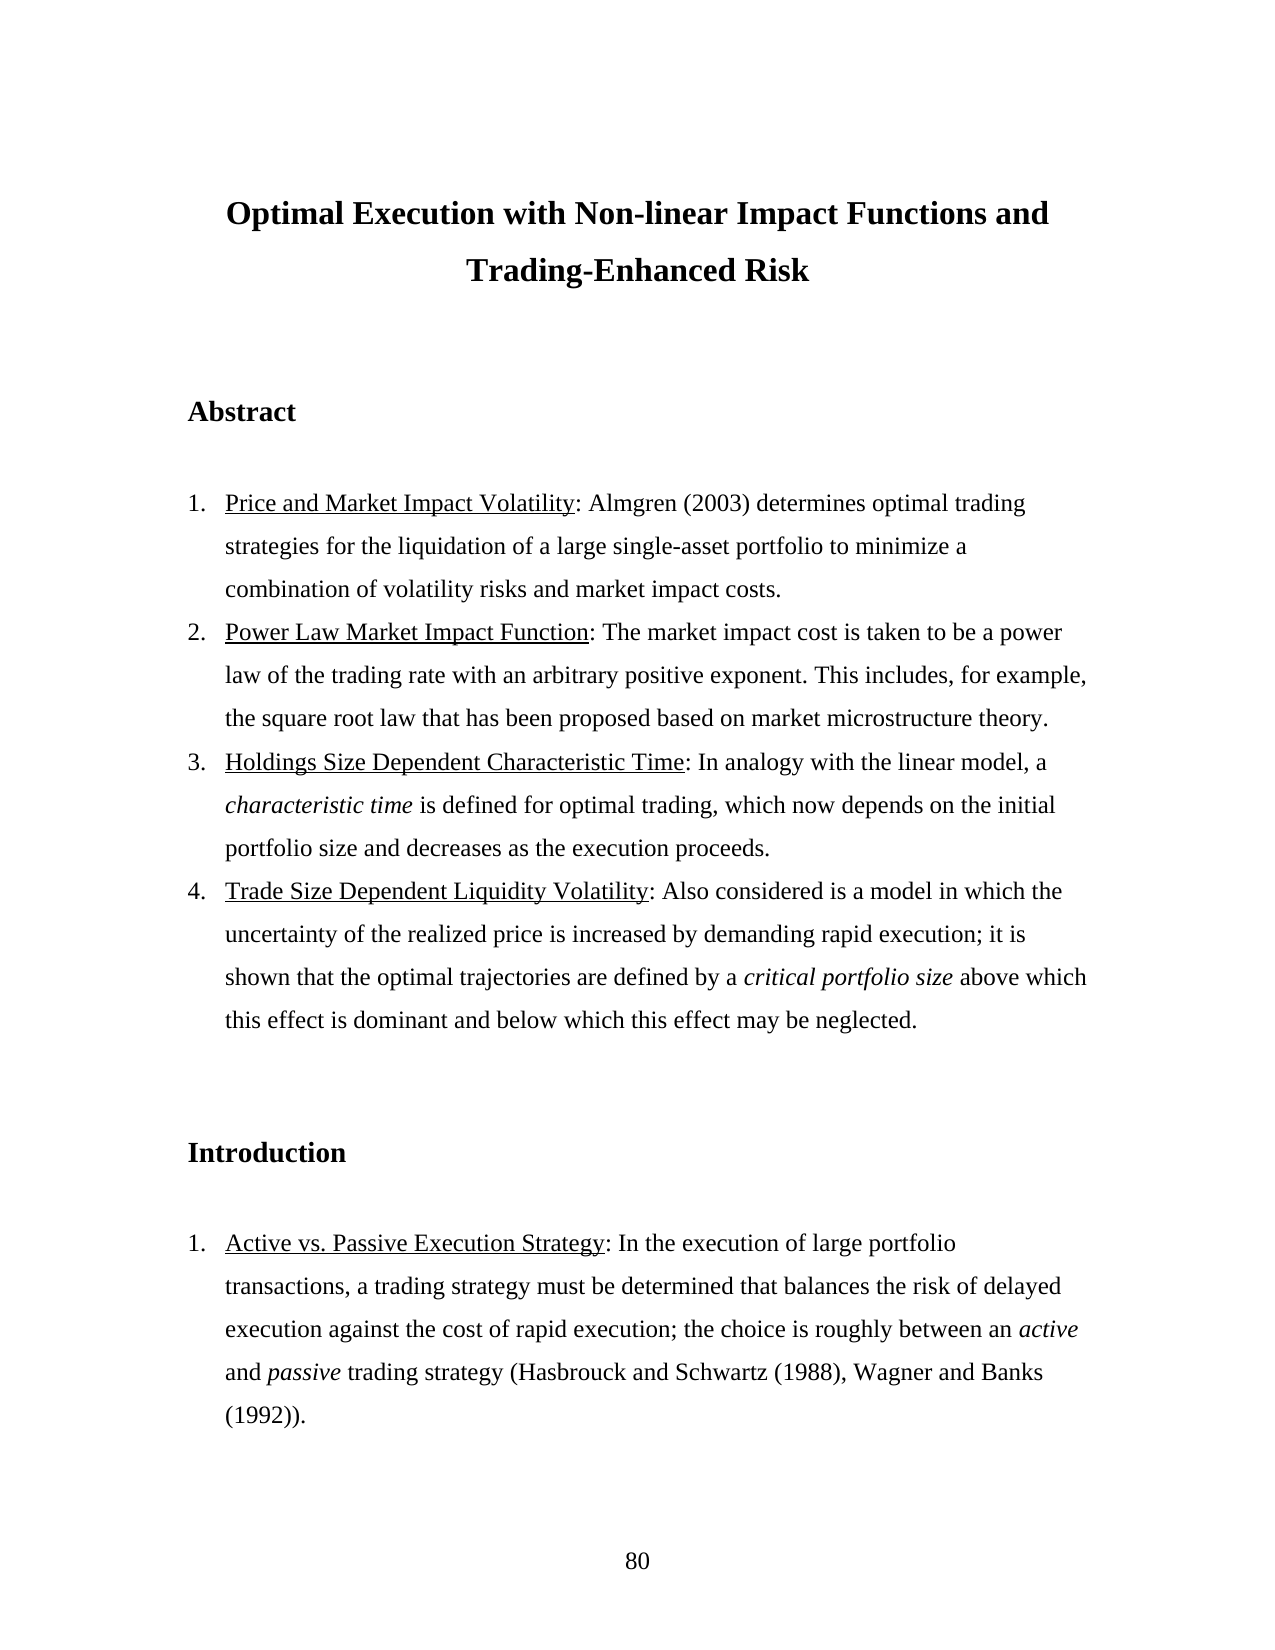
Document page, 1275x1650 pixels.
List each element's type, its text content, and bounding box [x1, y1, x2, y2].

text Optimal Execution with Non-linear Impact Functions and Trading-Enhanced Risk [187, 193, 1087, 289]
list Holdings Size Dependent Characteristic Time: In analogy with the linear model, a characteristic time is defined for optimal trading, which now depends on the initial portfolio size and decreases as the execution proceeds. [187, 747, 1087, 862]
list Trade Size Dependent Liquidity Volatility: Also considered is a model in which the uncertainty of the realized price is increased by demanding rapid execution; it is shown that the optimal trajectories are defined by a critical portfolio size above which this effect is dominant and below which this effect may be neglected. [187, 876, 1087, 1034]
list Active vs. Passive Execution Strategy: In the execution of large portfolio transactions, a trading strategy must be determined that balances the risk of delayed execution against the cost of rapid execution; the choice is roughly between an active and passive trading strategy (Hasbrouck and Schwartz (1988), Wagner and Banks (1992)). [187, 1228, 1087, 1429]
list Price and Market Impact Volatility: Almgren (2003) determines optimal trading strategies for the liquidation of a large single-asset portfolio to minimize a combination of volatility risks and market impact costs. [187, 488, 1087, 603]
text Abstract [187, 394, 1087, 428]
text Introduction [187, 1135, 1087, 1168]
list Power Law Market Impact Function: The market impact cost is taken to be a power law of the trading rate with an arbitrary positive exponent. This includes, for example, the square root law that has been proposed based on market microstructure theory. [187, 617, 1087, 732]
